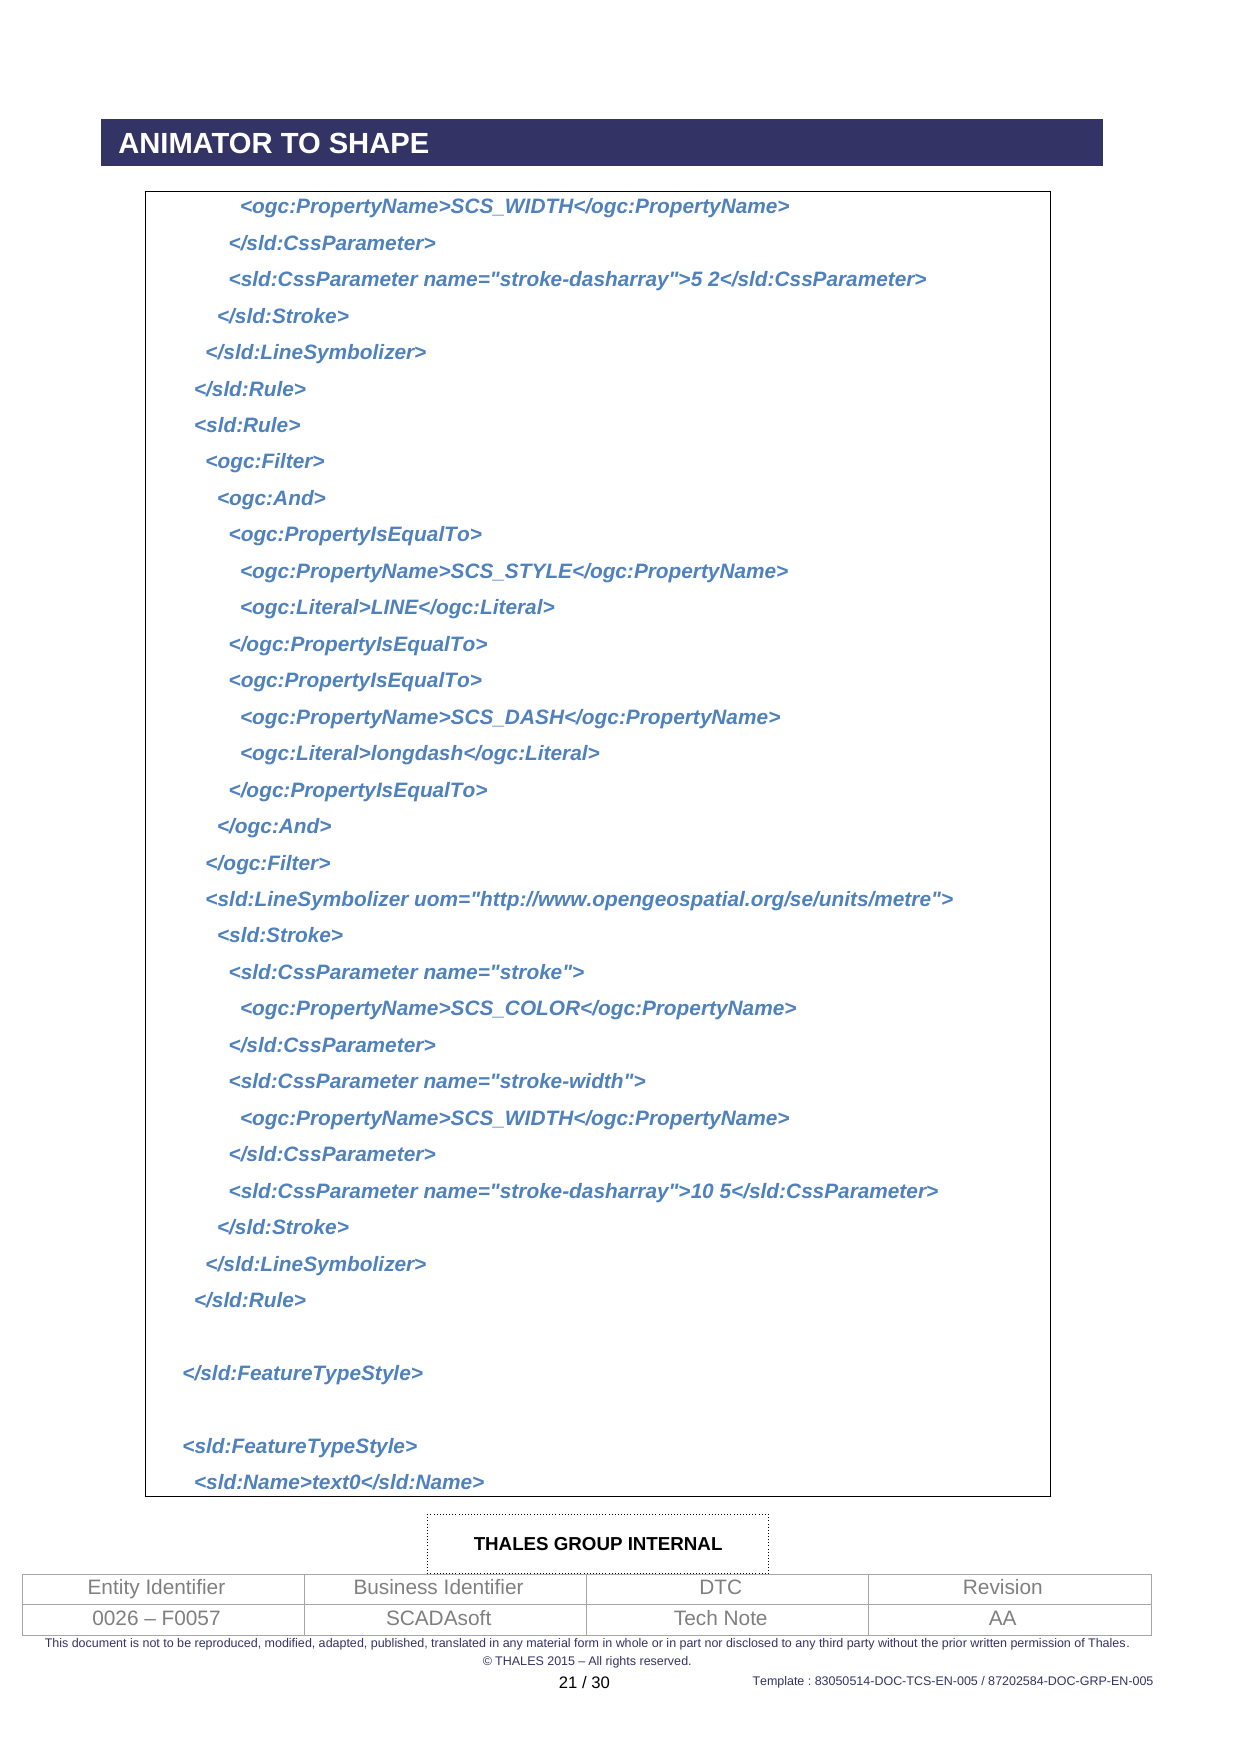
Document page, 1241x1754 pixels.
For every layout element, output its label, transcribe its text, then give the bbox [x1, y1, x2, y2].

text <sld:FeatureTypeStyle> [146, 1431, 1050, 1458]
text </sld:CssParameter> [146, 227, 1050, 254]
text <sld:CssParameter name="stroke-dasharray">10 5</sld:CssParameter> [146, 1175, 1050, 1202]
text </ogc:And> [146, 811, 1050, 838]
text </sld:LineSymbolizer> [146, 1248, 1050, 1275]
text <sld:Name>text0</sld:Name> [146, 1467, 1050, 1496]
text </ogc:PropertyIsEqualTo> [146, 774, 1050, 801]
text <ogc:And> [146, 483, 1050, 510]
text </sld:Stroke> [146, 300, 1050, 327]
text <ogc:Filter> [146, 446, 1050, 473]
text <sld:Rule> [146, 410, 1050, 437]
text </ogc:PropertyIsEqualTo> [146, 628, 1050, 656]
text </ogc:Filter> [146, 847, 1050, 874]
text <ogc:PropertyIsEqualTo> [146, 519, 1050, 546]
text </sld:LineSymbolizer> [146, 337, 1050, 364]
text <ogc:PropertyIsEqualTo> [146, 665, 1050, 692]
text </sld:FeatureTypeStyle> [146, 1358, 1050, 1385]
text <ogc:PropertyName>SCS_WIDTH</ogc:PropertyName> [146, 192, 1050, 218]
text <ogc:Literal>LINE</ogc:Literal> [146, 592, 1050, 619]
text <sld:CssParameter name="stroke-dasharray">5 2</sld:CssParameter> [146, 264, 1050, 291]
text <ogc:PropertyName>SCS_COLOR</ogc:PropertyName> [146, 993, 1050, 1020]
text </sld:CssParameter> [146, 1029, 1050, 1057]
text </sld:Rule> [146, 373, 1050, 400]
text <sld:LineSymbolizer uom="http://www.opengeospatial.org/se/units/metre"> [146, 884, 1050, 911]
text <sld:Stroke> [146, 920, 1050, 947]
text <ogc:Literal>longdash</ogc:Literal> [146, 738, 1050, 765]
text </sld:Rule> [146, 1285, 1050, 1312]
text <ogc:PropertyName>SCS_STYLE</ogc:PropertyName> [146, 556, 1050, 583]
text </sld:CssParameter> [146, 1139, 1050, 1166]
text <ogc:PropertyName>SCS_DASH</ogc:PropertyName> [146, 701, 1050, 728]
text <sld:CssParameter name="stroke"> [146, 957, 1050, 984]
text <ogc:PropertyName>SCS_WIDTH</ogc:PropertyName> [146, 1102, 1050, 1129]
text <sld:CssParameter name="stroke-width"> [146, 1066, 1050, 1093]
text </sld:Stroke> [146, 1212, 1050, 1239]
